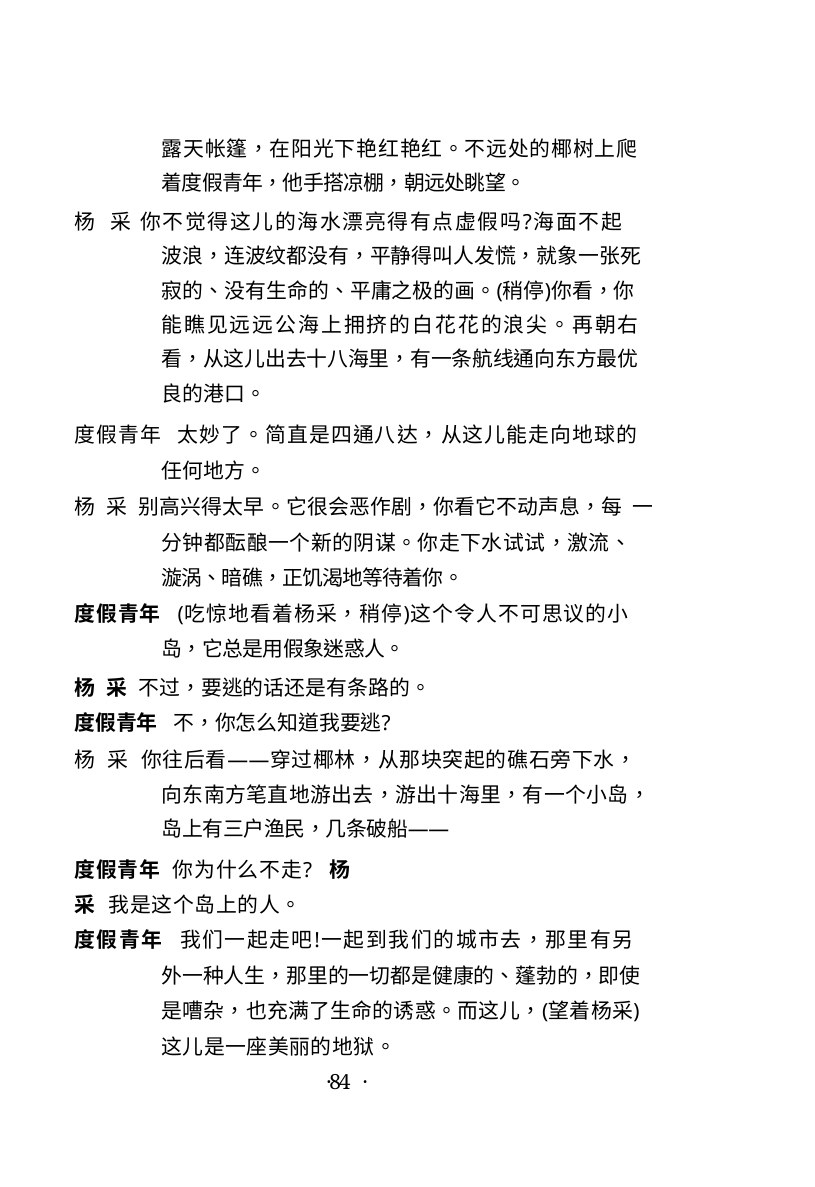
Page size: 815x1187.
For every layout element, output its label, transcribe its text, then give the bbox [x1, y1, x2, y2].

text 露天帐篷，在阳光下艳红艳红。不远处的椰树上爬 着度假青年，他手搭凉棚，朝远处眺望。 [161, 134, 640, 196]
text 度假青年 (吃惊地看着杨采，稍停)这个令人不可思议的小 岛，它总是用假象迷惑人。 [74, 599, 644, 663]
text 杨 采 不过，要逃的话还是有条路的。 度假青年 不，你怎么知道我要逃? [74, 673, 453, 737]
text 杨 采 你往后看——穿过椰林，从那块突起的礁石旁下水， 向东南方笔直地游出去，游出十海里，有一个小岛， 岛上有三户渔民，几条破船—— [74, 745, 652, 842]
text 杨 采 你不觉得这儿的海水漂亮得有点虚假吗?海面不起 波浪，连波纹都没有，平静得叫人发慌，就象一张死 寂的、没有生命的、平庸之极的画。(稍停)你看，你 能瞧见远远公海上拥挤的白花花的浪尖。再朝右 看，从这儿出去十八海里，有一条航线通向东方最优 良的港口。 [74, 207, 643, 407]
text 杨 采 别高兴得太早。它很会恶作剧，你看它不动声息，每 一分钟都酝酿一个新的阴谋。你走下水试试，激流、 漩涡、暗礁，正饥渴地等待着你。 [74, 492, 654, 592]
text 度假青年 太妙了。简直是四通八达，从这儿能走向地球的 任何地方。 [74, 420, 644, 484]
text 度假青年 我们一起走吧!一起到我们的城市去，那里有另 外一种人生，那里的一切都是健康的、蓬勃的，即使 是嘈杂，也充满了生命的诱惑。而这儿，(望着杨采) 这儿是一座美丽的地狱。 [74, 925, 649, 1061]
text 度假青年 你为什么不走? 杨 采 我是这个岛上的人。 [74, 855, 354, 918]
